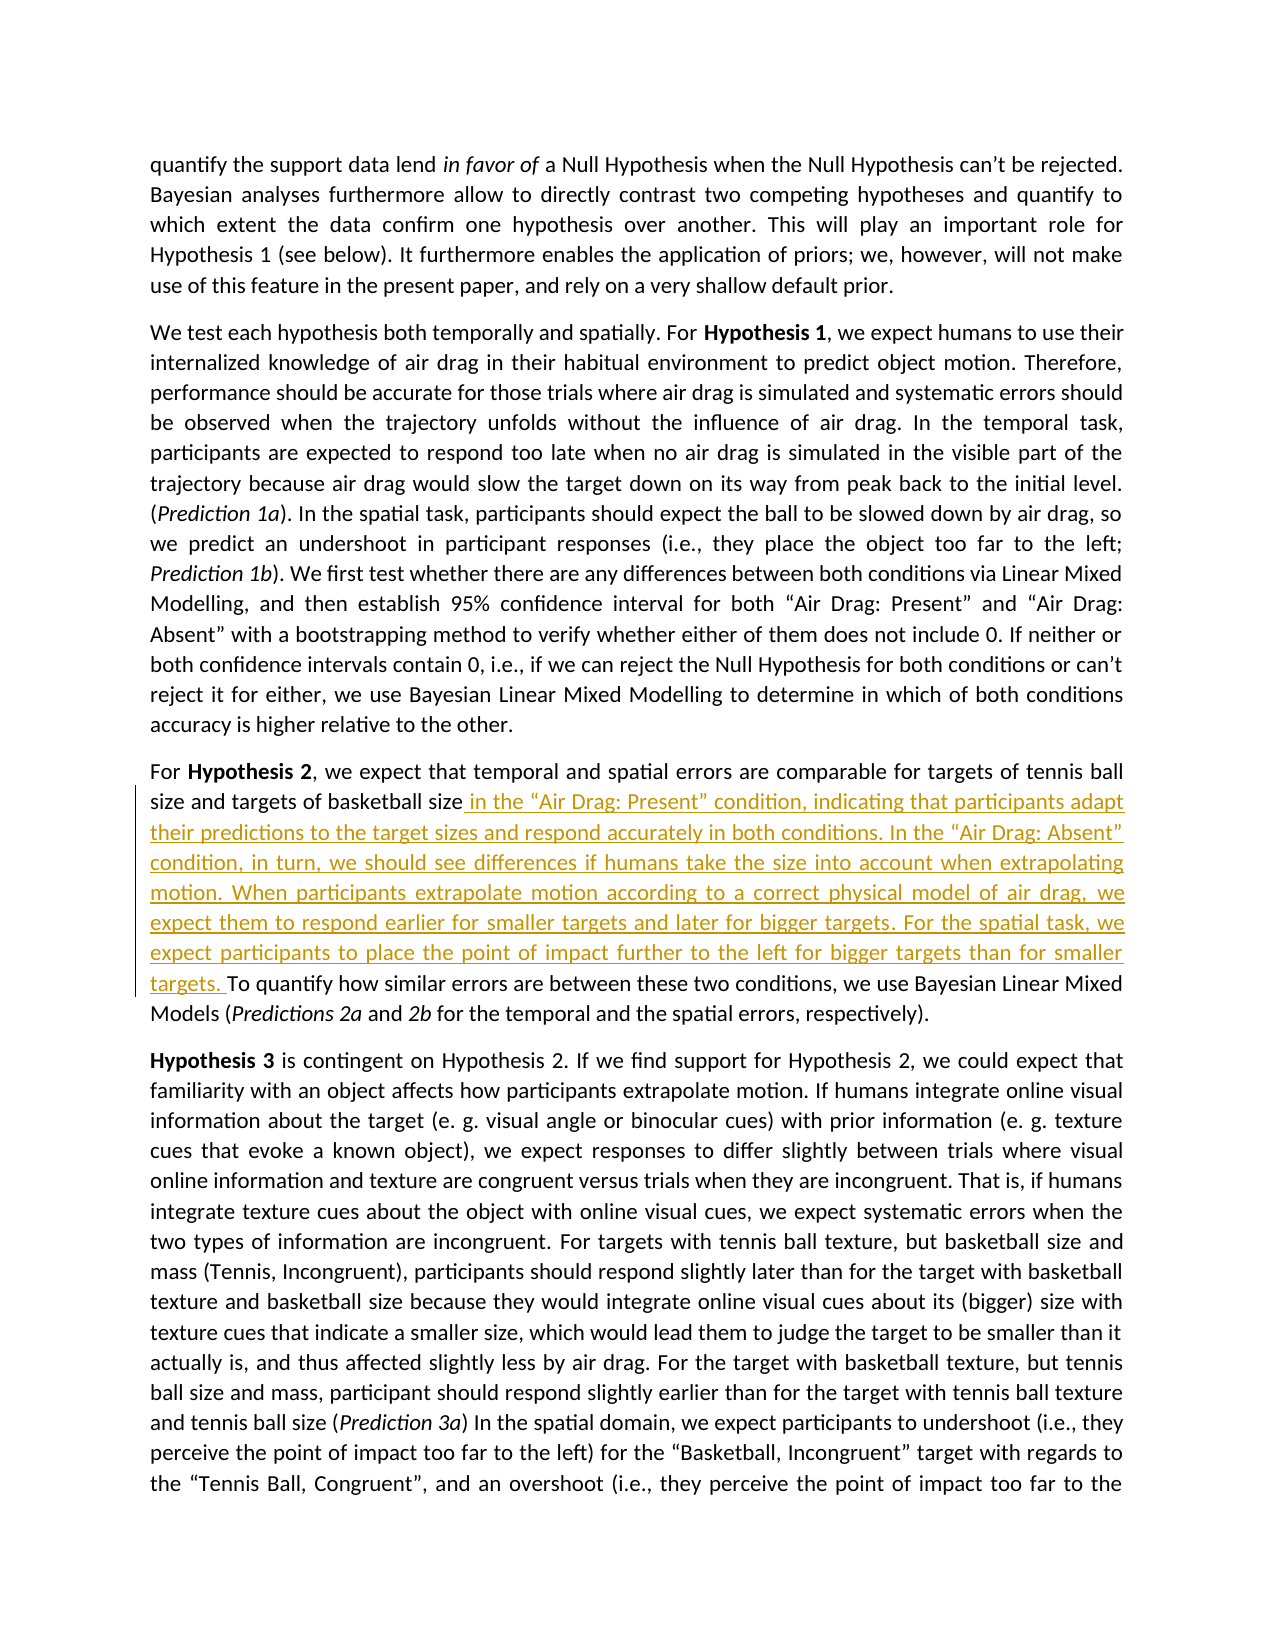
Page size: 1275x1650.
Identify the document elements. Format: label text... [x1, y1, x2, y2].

text For Hypothesis 2, we expect that temporal and spatial errors are comparable for targets of tennis ball size and targets of basketball sizeTo quantify how similar errors are between these two conditions, we use Bayesian Linear Mixed Models (Predictions 2a and 2b for the temporal and the spatial errors, respectively). [150, 904, 1125, 932]
text For Hypothesis 2, we expect that temporal and spatial errors are comparable for targets of tennis ball size and targets of basketball sizeTo quantify how similar errors are between these two conditions, we use Bayesian Linear Mixed Models (Predictions 2a and 2b for the temporal and the spatial errors, respectively). [150, 934, 1125, 1027]
text We test each hypothesis both temporally and spatially. For Hypothesis 1, we expect humans to use their internalized knowledge of air drag in their habitual environment to predict object motion. Therefore, performance should be accurate for those trials where air drag is simulated and systematic errors should be observed when the trajectory unfolds without the influence of air drag. In the temporal task, participants are expected to respond too late when no air drag is simulated in the visible part of the trajectory because air drag would slow the target down on its way from peak back to the initial level. (Prediction 1a). In the spatial task, participants should expect the ball to be slowed down by air drag, so we predict an undershoot in participant responses (i.e., they place the object too far to the left; Prediction 1b). We first test whether there are any differences between both conditions via Linear Mixed Modelling, and then establish 95% confidence interval for both “Air Drag: Present” and “Air Drag: Absent” with a bootstrapping method to verify whether either of them does not include 0. If neither or both confidence intervals contain 0, i.e., if we can reject the Null Hypothesis for both conditions or can’t reject it for either, we use Bayesian Linear Mixed Modelling to determine in which of both conditions accuracy is higher relative to the other. [150, 318, 1125, 738]
text For Hypothesis 2, we expect that temporal and spatial errors are comparable for targets of tennis ball size and targets of basketball sizeTo quantify how similar errors are between these two conditions, we use Bayesian Linear Mixed Models (Predictions 2a and 2b for the temporal and the spatial errors, respectively). [150, 757, 1125, 902]
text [150, 150, 1125, 299]
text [150, 1046, 1125, 1497]
